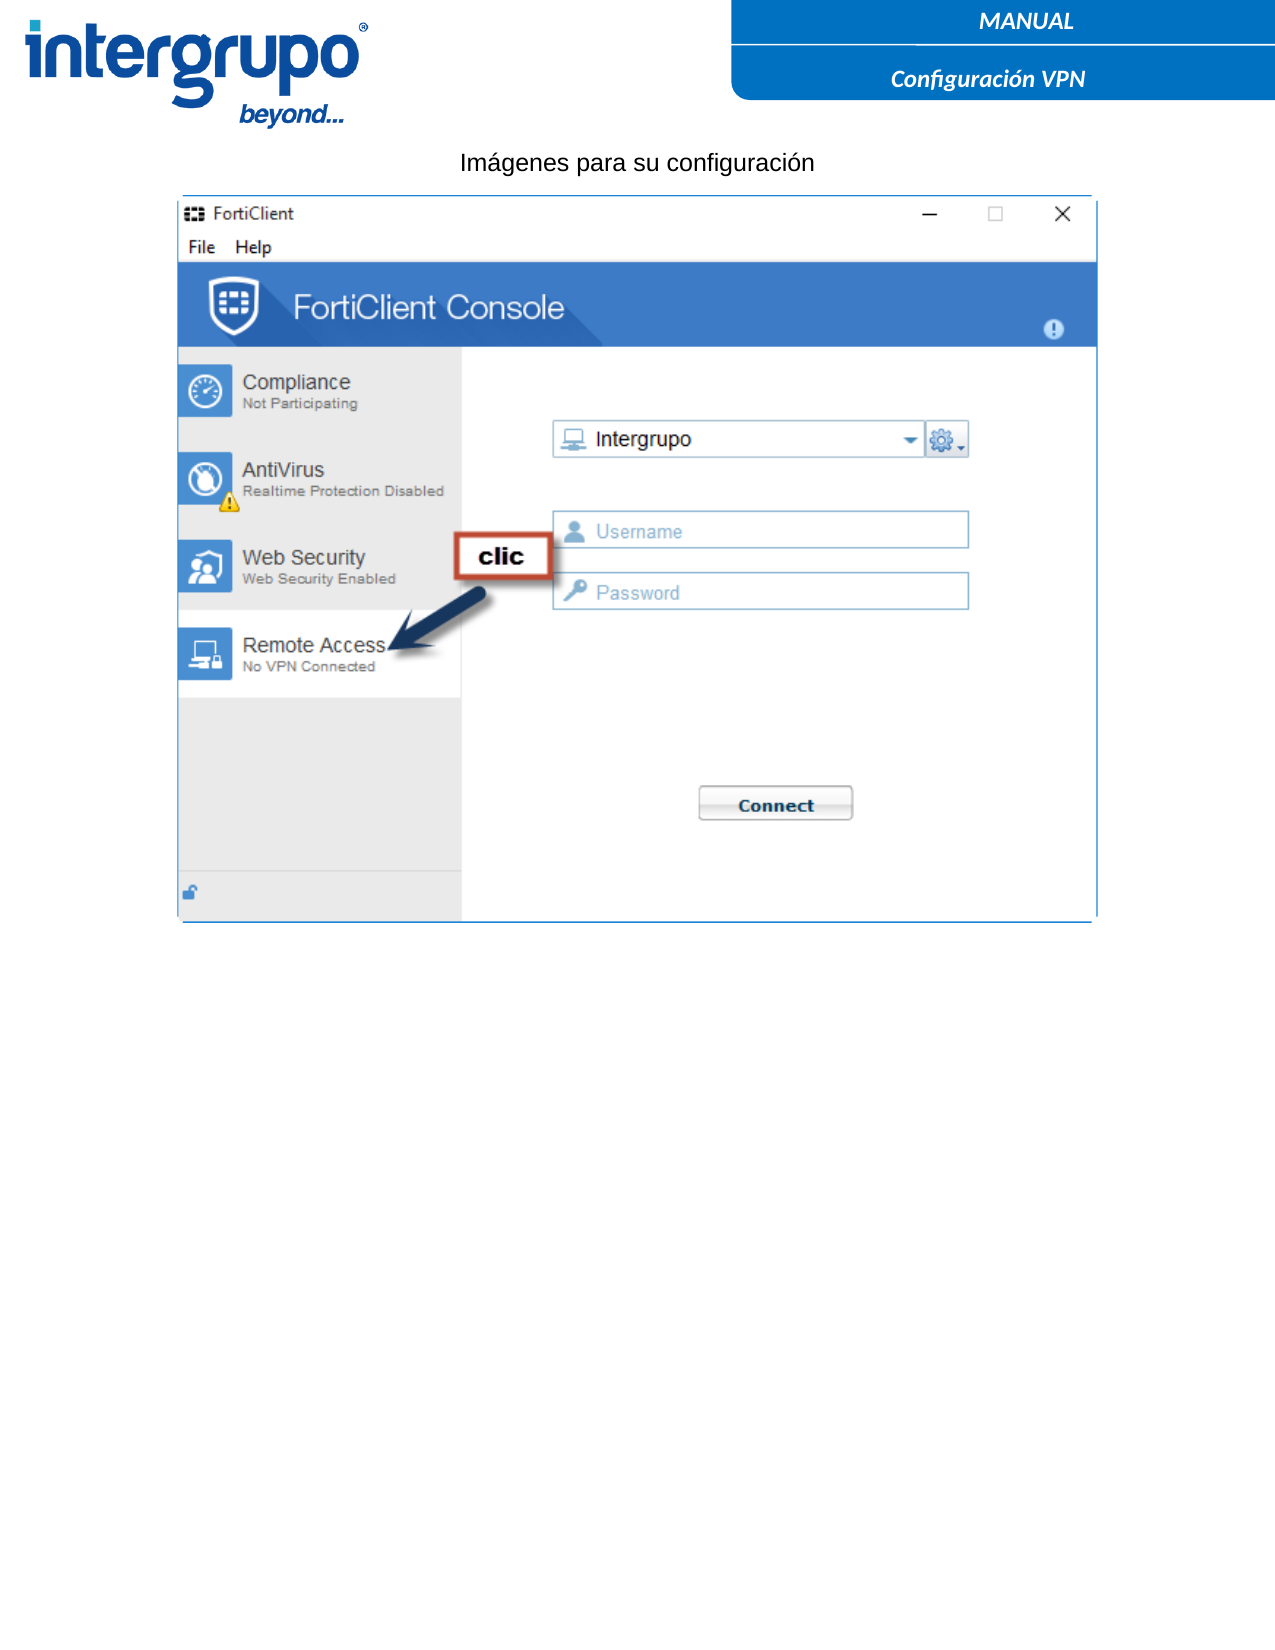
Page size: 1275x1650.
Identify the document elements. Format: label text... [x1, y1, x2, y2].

picture [21, 17, 371, 133]
text Imágenes para su configuración [177, 148, 1098, 176]
picture [177, 195, 1098, 923]
